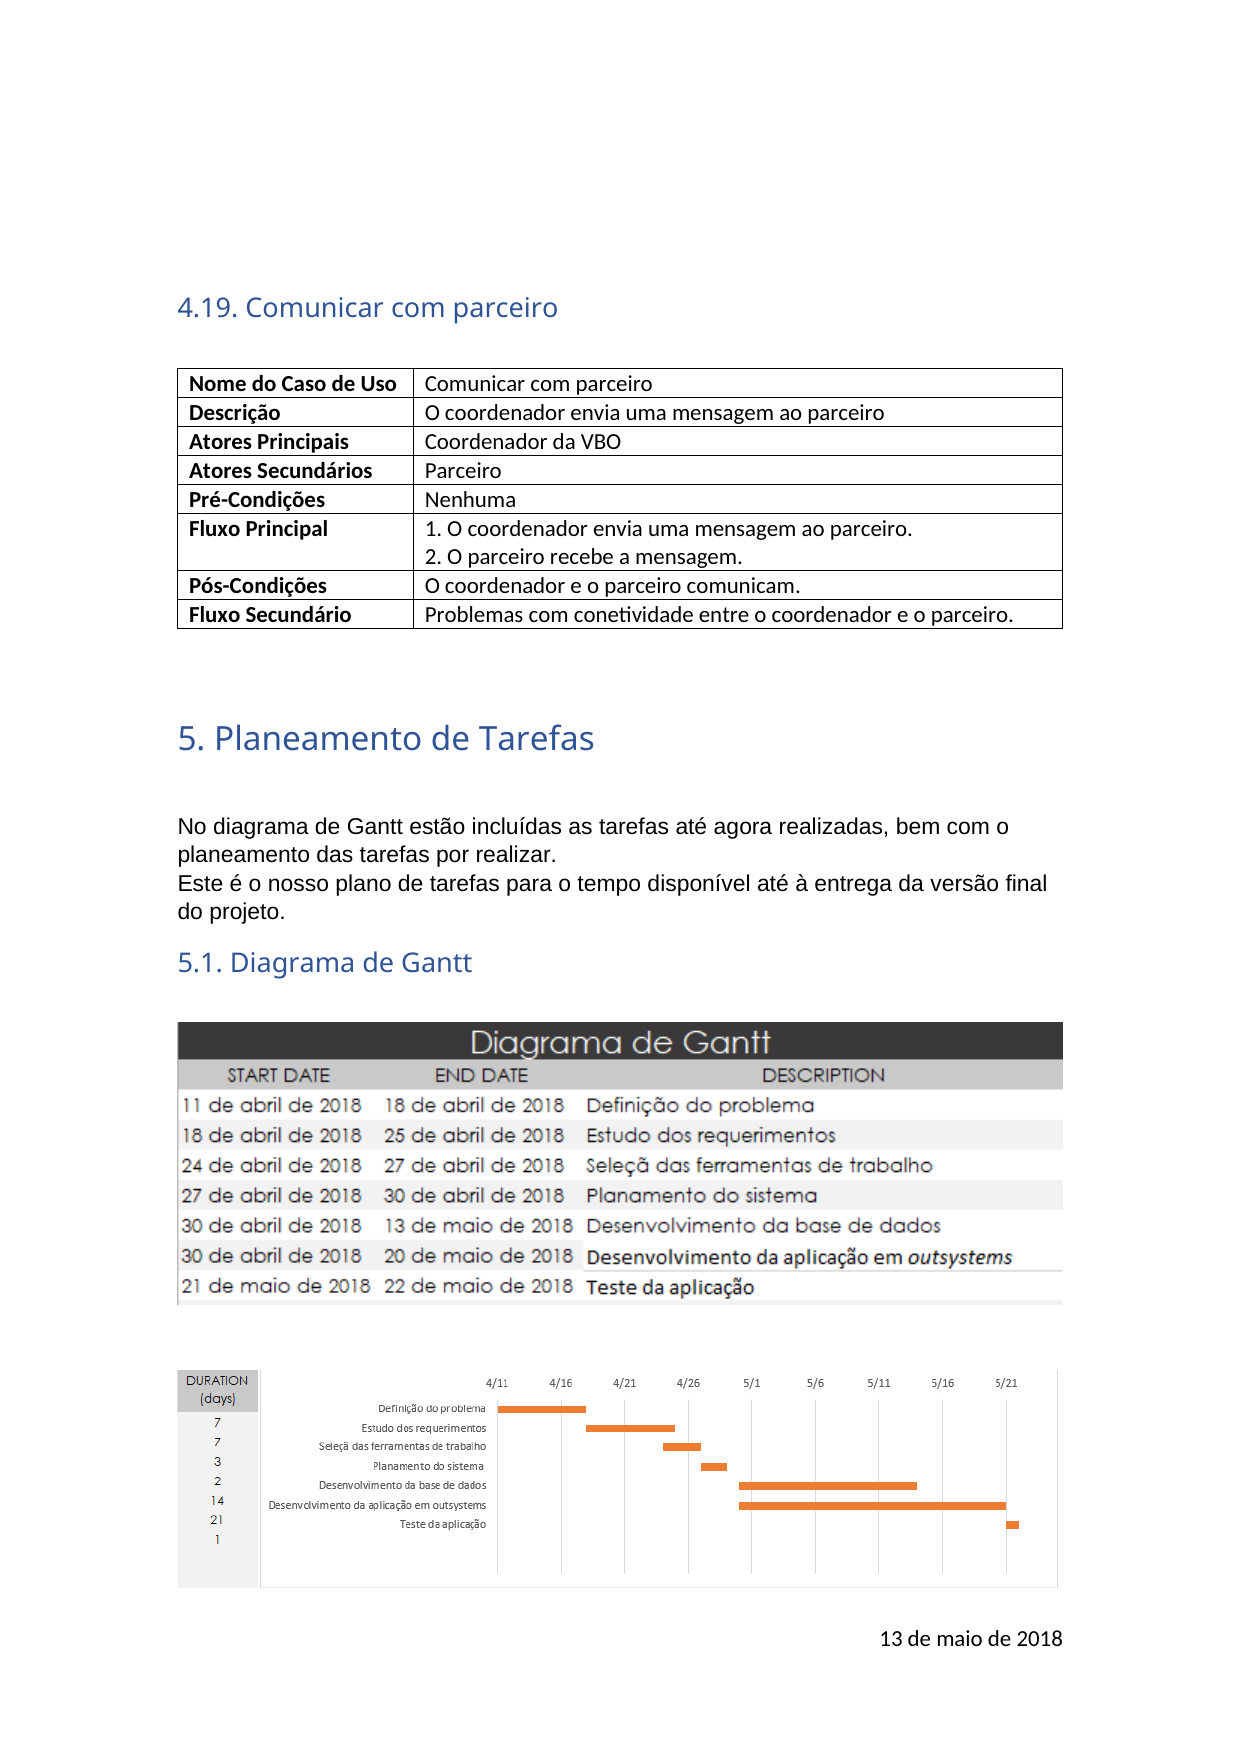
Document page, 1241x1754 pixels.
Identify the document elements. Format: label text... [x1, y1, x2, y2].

table_cell Atores Principais [178, 427, 413, 455]
table_cell 1. O coordenador envia uma mensagem ao parceiro. 2. O parceiro recebe a mensagem. [414, 514, 1062, 570]
picture [177, 1370, 1063, 1588]
table_cell Coordenador da VBO [414, 427, 1062, 455]
table_cell Pré-Condições [178, 485, 413, 513]
table_cell Parceiro [414, 456, 1062, 484]
table_cell O coordenador envia uma mensagem ao parceiro [414, 398, 1062, 426]
table_cell Fluxo Principal [178, 514, 413, 570]
subtitle 4.19. Comunicar com parceiro [177, 288, 1063, 365]
subtitle 5. Planeamento de Tarefas [177, 715, 1063, 809]
table_cell Fluxo Secundário [178, 600, 413, 628]
table_header Comunicar com parceiro [414, 369, 1062, 397]
table_cell O coordenador e o parceiro comunicam. [414, 571, 1062, 599]
text No diagrama de Gantt estão incluídas as tarefas até agora realizadas, bem com o planeamento das tarefas por realizar. Este é o nosso plano de tarefas para o tempo disponível até à entrega da versão final do projeto. [177, 813, 1063, 924]
table_cell Pós-Condições [178, 571, 413, 599]
table_cell Atores Secundários [178, 456, 413, 484]
table_cell Problemas com conetividade entre o coordenador e o parceiro. [414, 600, 1062, 628]
table_cell Descrição [178, 398, 413, 426]
subtitle 5.1. Diagrama de Gantt [177, 943, 1063, 1020]
table_cell Nenhuma [414, 485, 1062, 513]
picture [177, 1022, 1063, 1305]
table_header Nome do Caso de Uso [178, 369, 413, 397]
